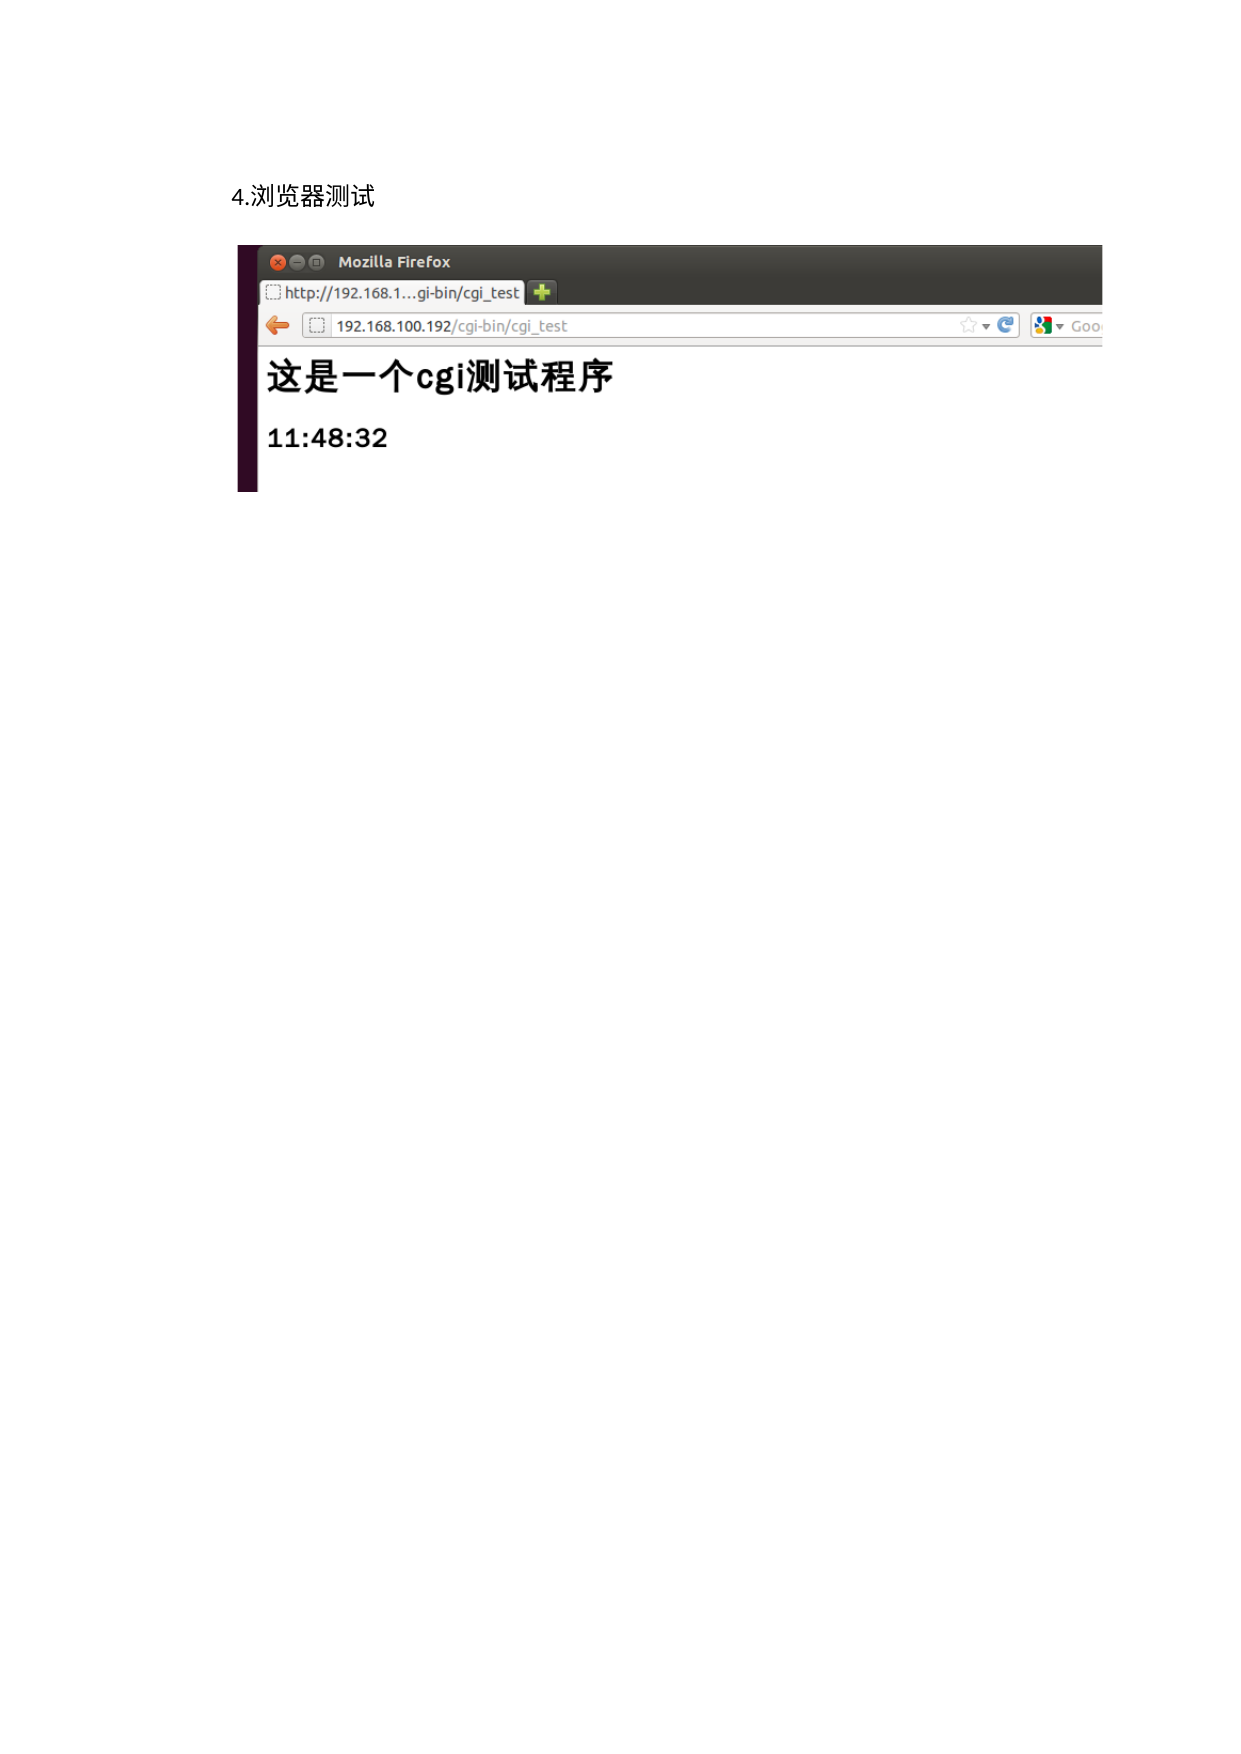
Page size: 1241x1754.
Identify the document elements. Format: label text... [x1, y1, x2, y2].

picture [237, 245, 1103, 492]
list 4.浏览器测试 [187, 162, 1053, 227]
